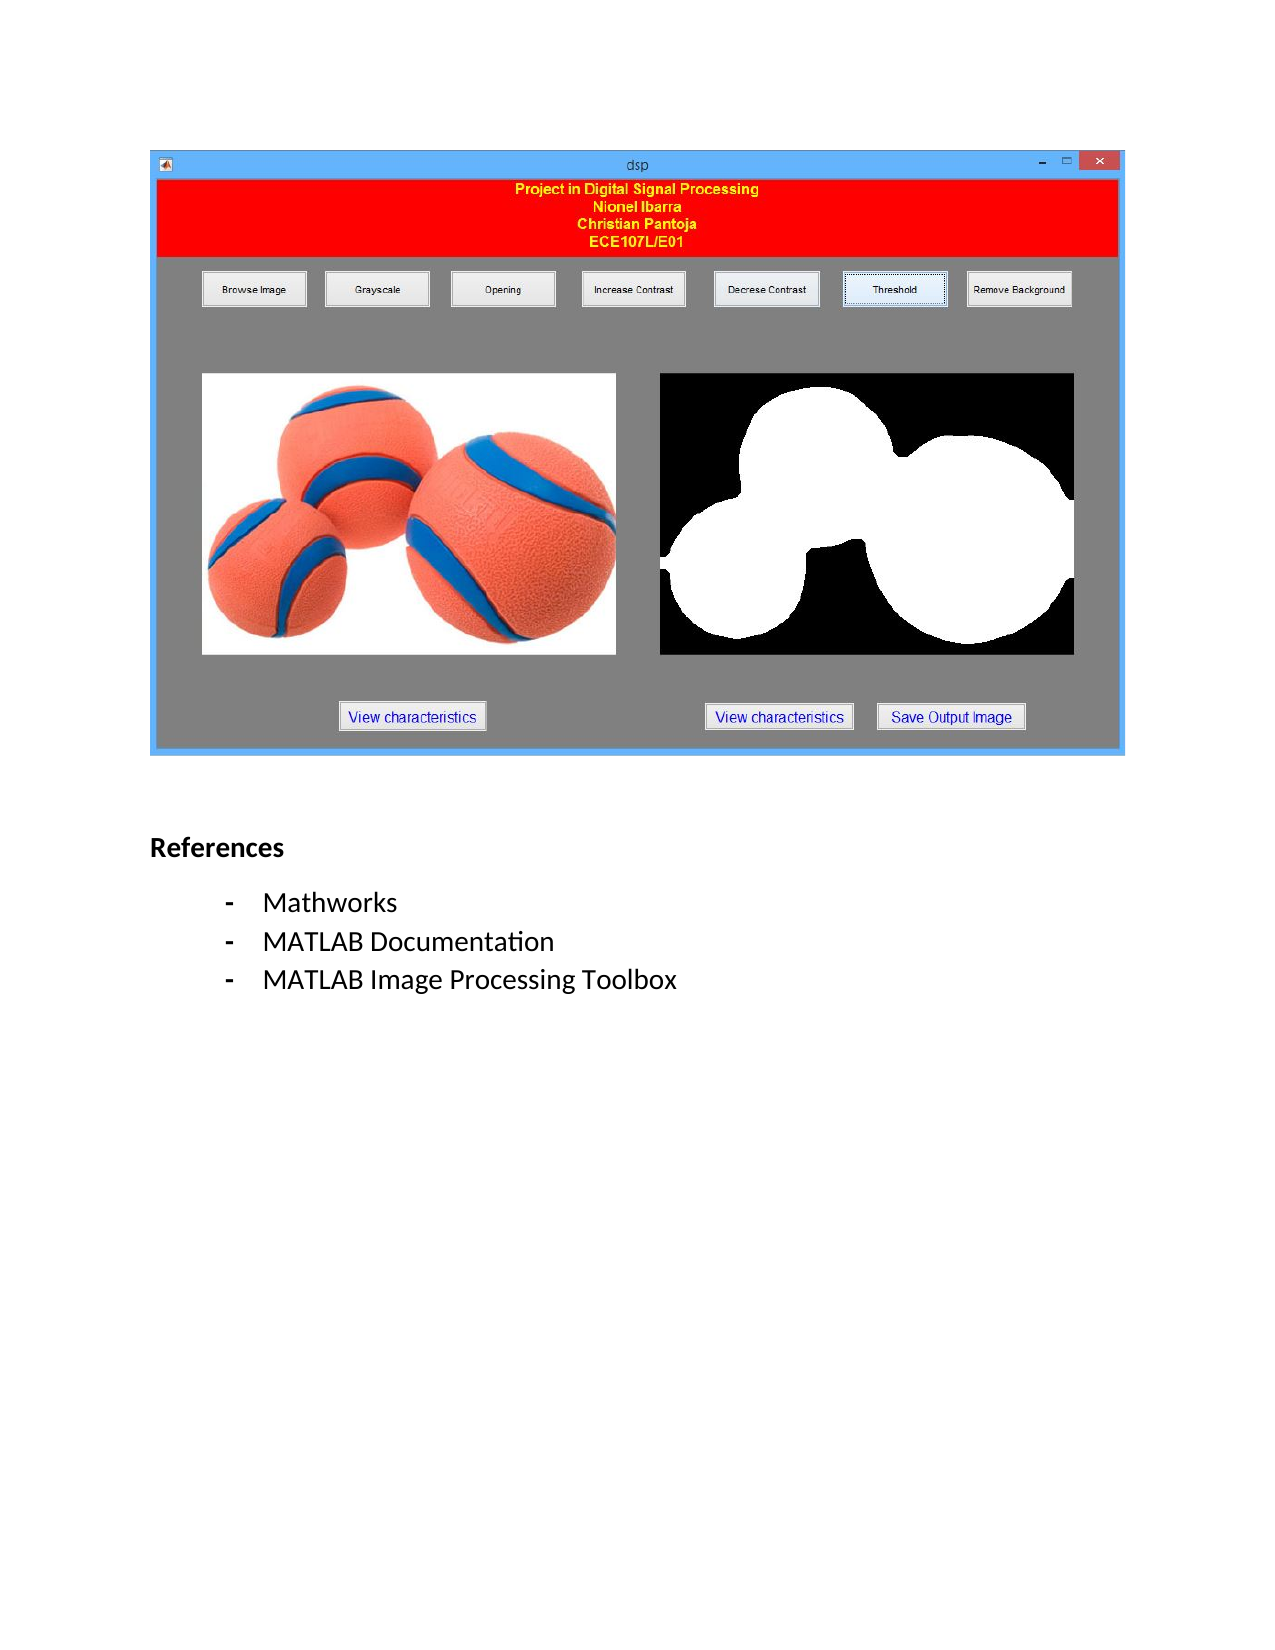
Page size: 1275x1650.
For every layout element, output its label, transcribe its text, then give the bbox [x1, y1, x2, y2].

text References [150, 829, 1125, 865]
list MATLAB Documentation [225, 923, 1125, 959]
list MATLAB Image Processing Toolbox [225, 961, 1125, 997]
picture [150, 150, 1125, 756]
list Mathworks [225, 884, 1125, 920]
